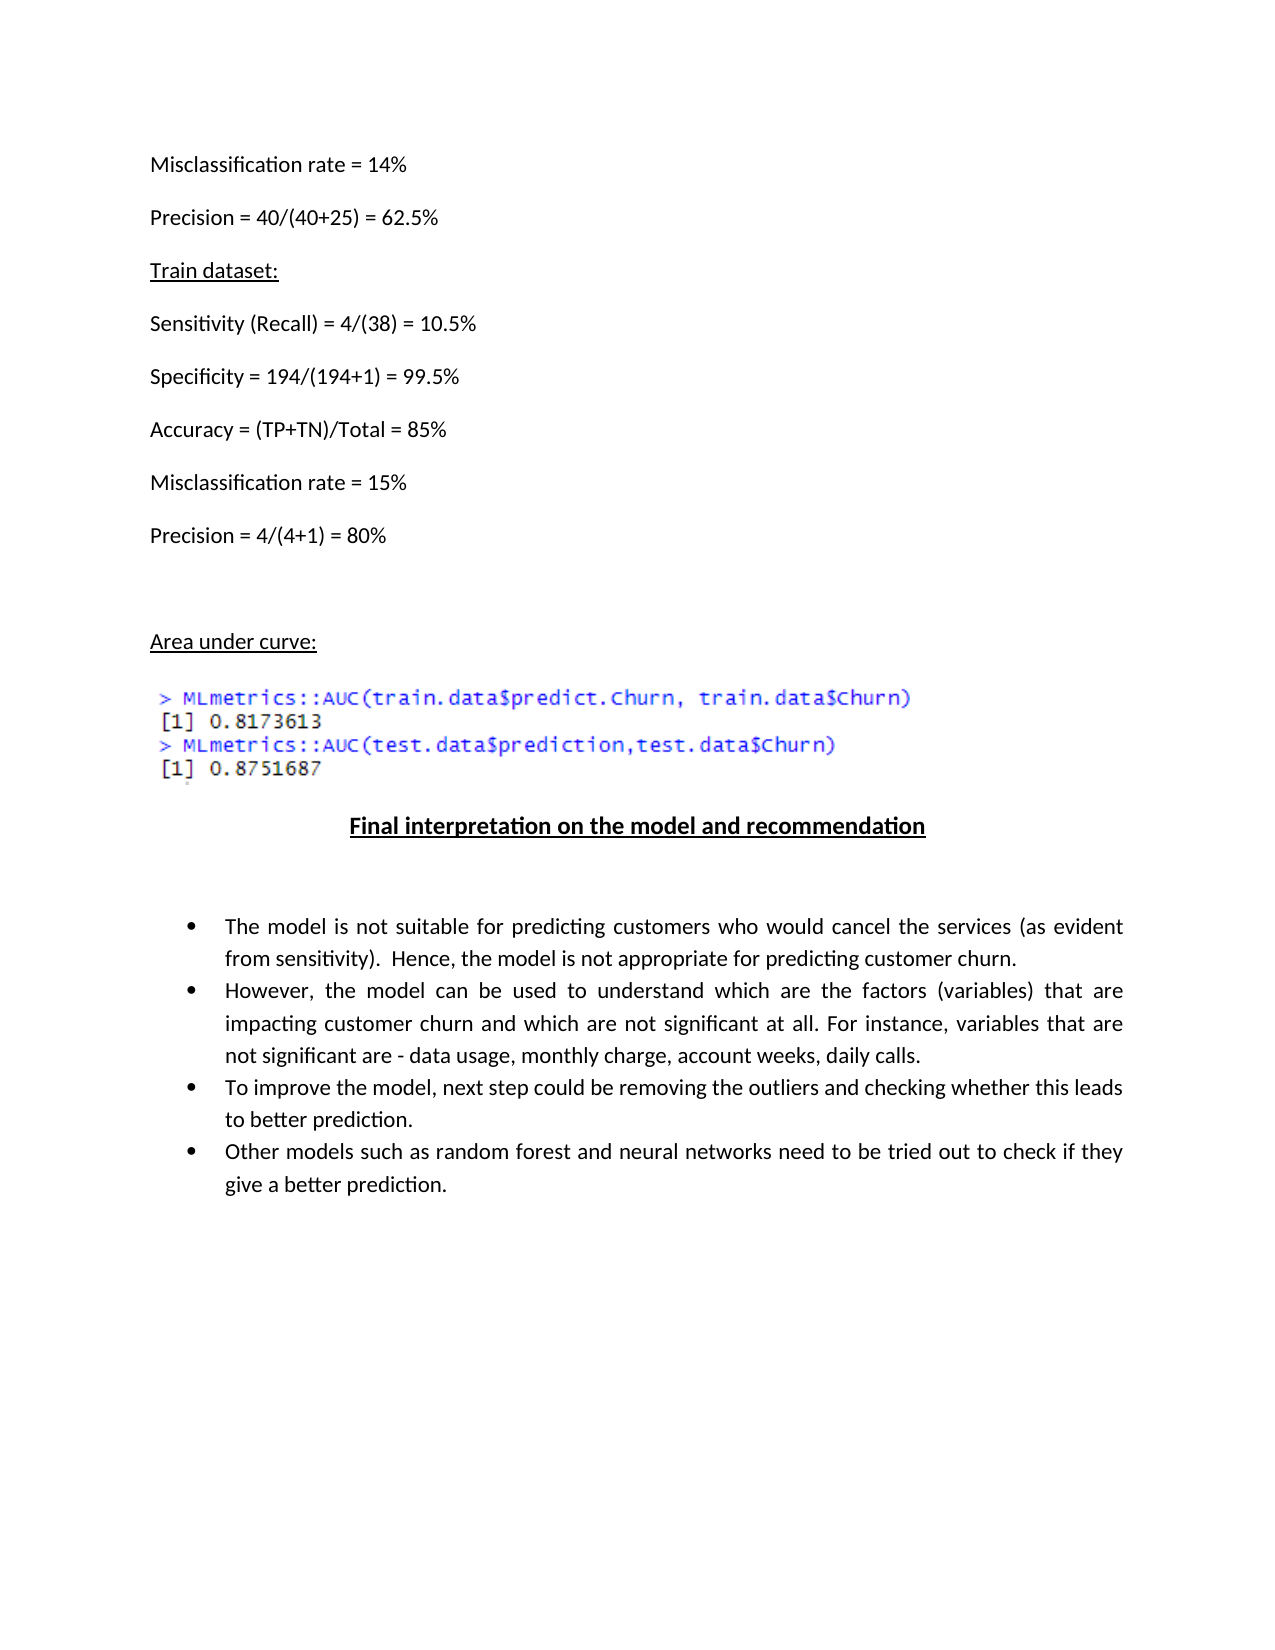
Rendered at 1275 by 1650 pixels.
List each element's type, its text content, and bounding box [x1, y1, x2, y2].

text Precision = 40/(40+25) = 62.5% [150, 203, 1125, 231]
list The model is not suitable for predicting customers who would cancel the services (as evident from sensitivity). Hence, the model is not appropriate for predicting customer churn. [187, 912, 1125, 972]
text Sensitivity (Recall) = 4/(38) = 10.5% [150, 309, 1125, 337]
text Misclassification rate = 15% [150, 468, 1125, 496]
text Specificity = 194/(194+1) = 99.5% [150, 362, 1125, 390]
text Misclassification rate = 14% [150, 150, 1125, 178]
text Final interpretation on the model and recommendation [150, 810, 1125, 840]
list To improve the model, next step could be removing the outliers and checking whether this leads to better prediction. [187, 1073, 1125, 1133]
text Area under curve: [150, 627, 1125, 655]
list However, the model can be used to understand which are the factors (variables) that are impacting customer churn and which are not significant at all. For instance, variables that are not significant are - data usage, monthly charge, account weeks, daily calls. [187, 977, 1125, 1069]
picture [150, 680, 985, 785]
list Other models such as random forest and neural networks need to be tried out to check if they give a better prediction. [187, 1137, 1125, 1198]
text Accuracy = (TP+TN)/Total = 85% [150, 415, 1125, 443]
text Train dataset: [150, 256, 1125, 284]
text Precision = 4/(4+1) = 80% [150, 521, 1125, 549]
